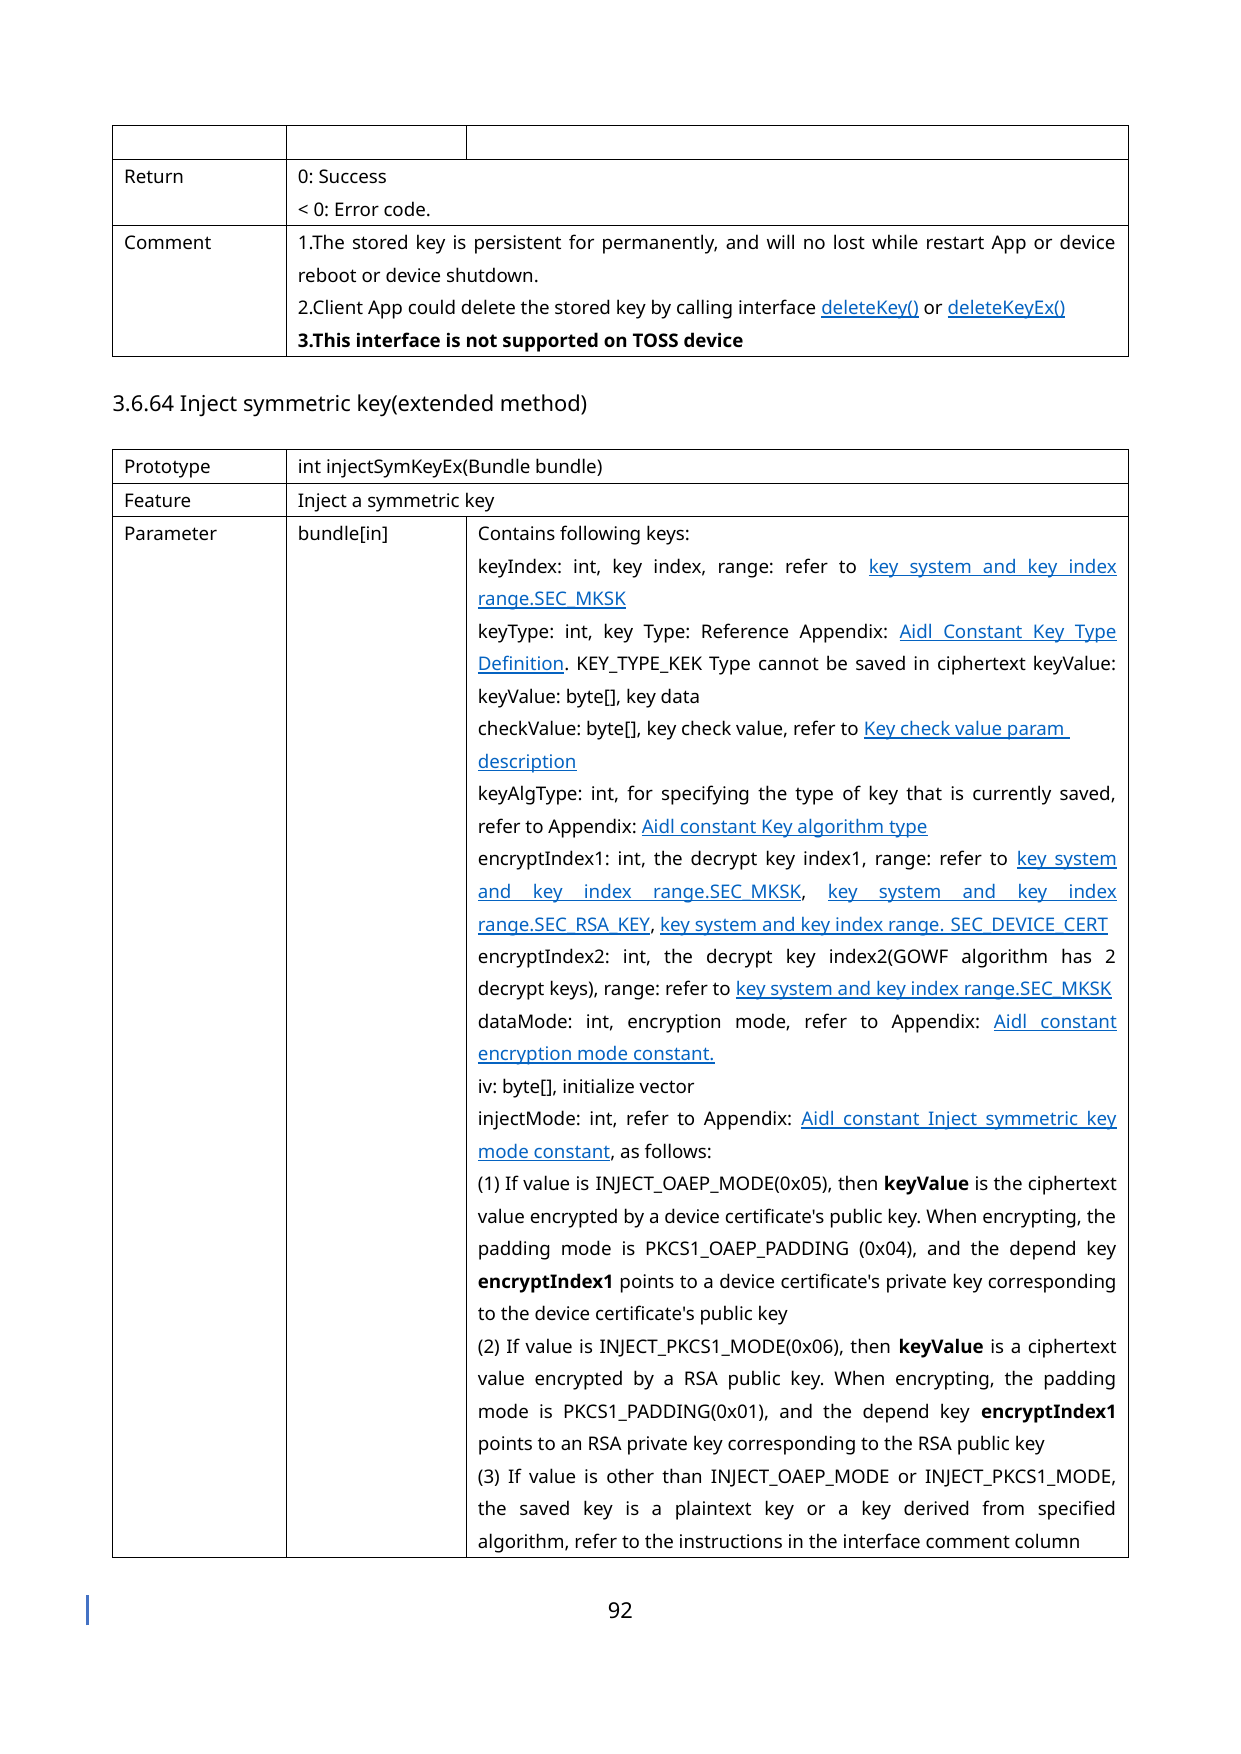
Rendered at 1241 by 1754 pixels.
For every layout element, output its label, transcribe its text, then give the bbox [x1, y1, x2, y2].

subtitle 3.6.64 Inject symmetric key(extended method) [112, 386, 1128, 419]
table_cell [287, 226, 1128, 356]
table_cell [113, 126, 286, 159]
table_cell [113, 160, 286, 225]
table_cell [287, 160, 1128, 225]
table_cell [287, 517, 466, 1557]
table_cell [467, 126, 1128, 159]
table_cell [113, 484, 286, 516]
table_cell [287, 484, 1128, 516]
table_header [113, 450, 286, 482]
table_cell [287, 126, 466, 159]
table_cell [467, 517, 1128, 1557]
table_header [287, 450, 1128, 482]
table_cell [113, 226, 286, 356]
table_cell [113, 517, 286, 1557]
